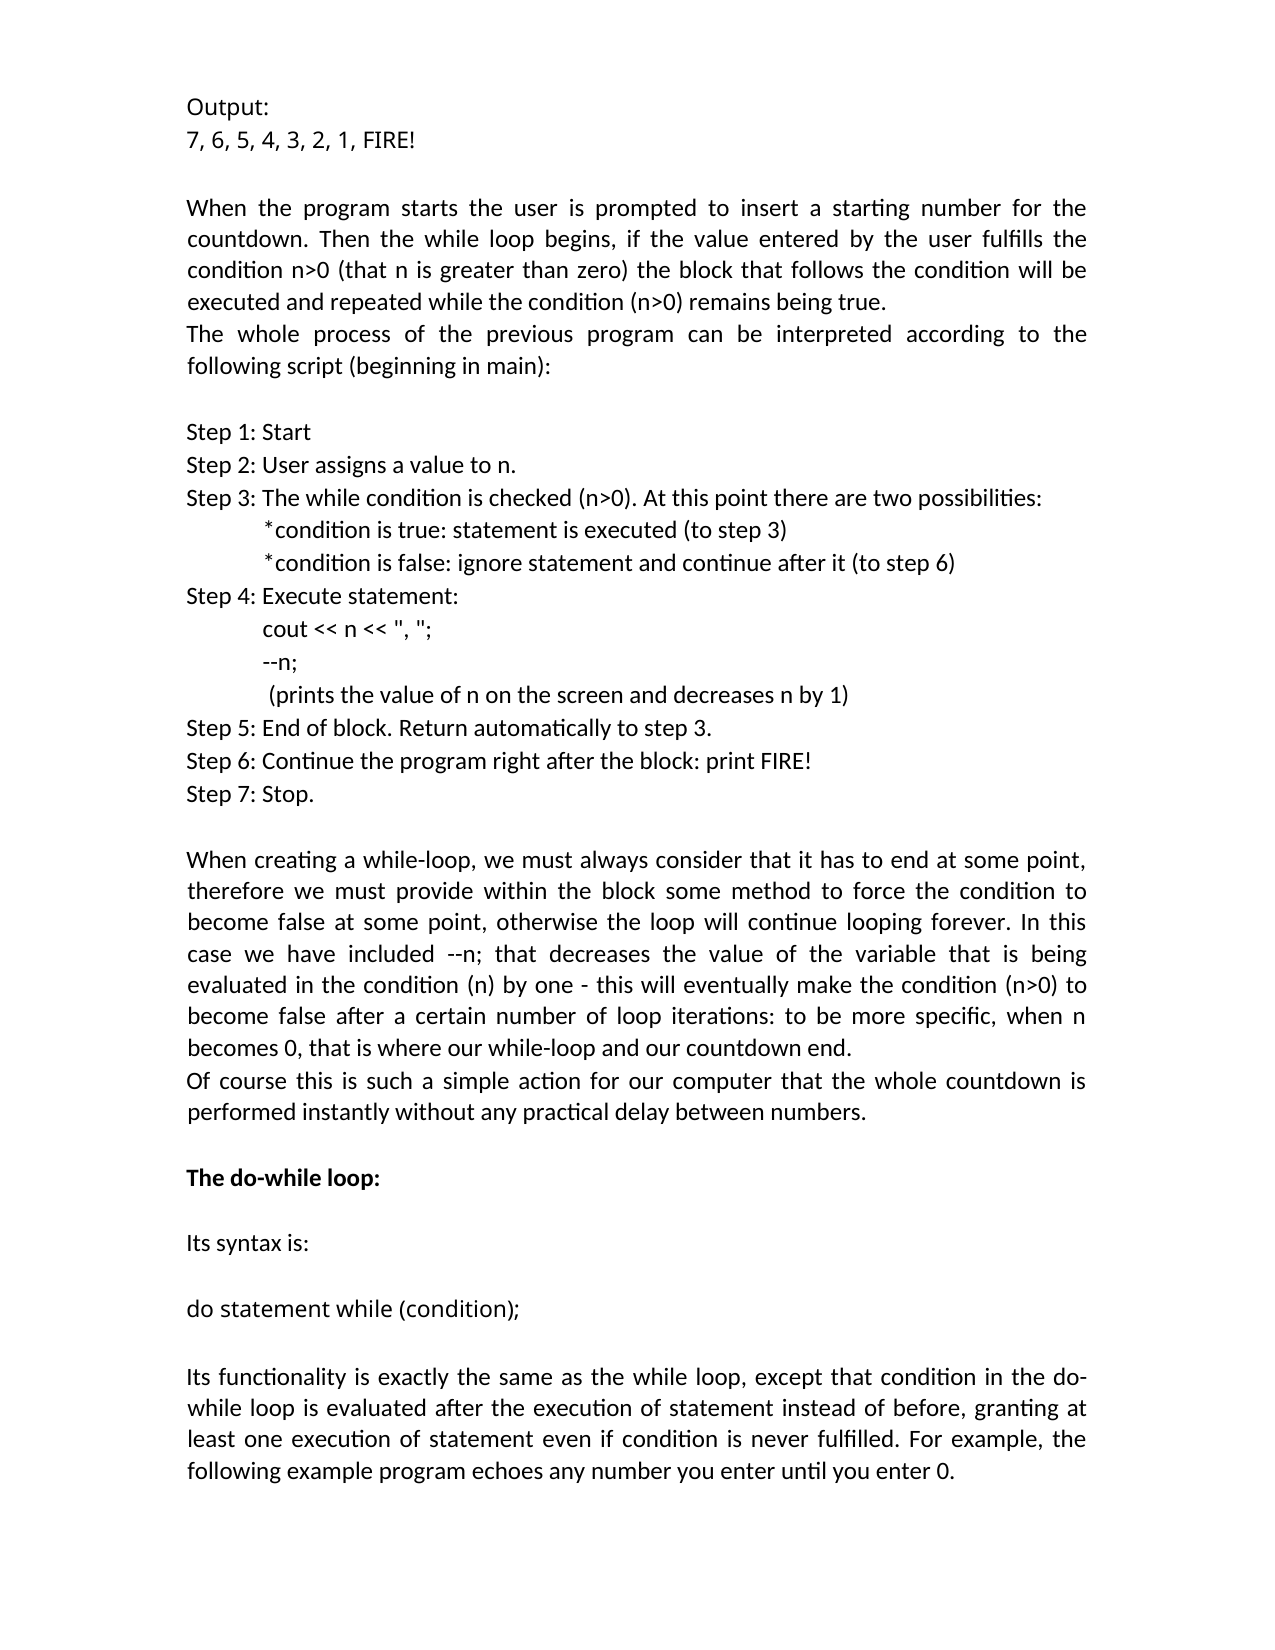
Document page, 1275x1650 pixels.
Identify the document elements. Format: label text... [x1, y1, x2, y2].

text *condition is false: ignore statement and continue after it (to step 6) [186, 547, 1088, 578]
text Output: [186, 90, 1088, 122]
text Step 6: Continue the program right after the block: print FIRE! [186, 745, 1088, 776]
text 7, 6, 5, 4, 3, 2, 1, FIRE! [186, 124, 1088, 155]
text When the program starts the user is prompted to insert a starting number for the countdown. Then the while loop begins, if the value entered by the user fulfills the condition n>0 (that n is greater than zero) the block that follows the condition will be executed and repeated while the condition (n>0) remains being true. [186, 192, 1088, 316]
text When creating a while-loop, we must always consider that it has to end at some point, therefore we must provide within the block some method to force the condition to become false at some point, otherwise the loop will continue looping forever. In this case we have included --n; that decreases the value of the variable that is being evaluated in the condition (n) by one - this will eventually make the condition (n>0) to become false after a certain number of loop iterations: to be more specific, when n becomes 0, that is where our while-loop and our countdown end. [186, 844, 1088, 1062]
text cout << n << ", "; [187, 613, 1088, 644]
text *condition is true: statement is executed (to step 3) [187, 514, 1088, 545]
text Step 7: Stop. [186, 778, 1088, 808]
text Its syntax is: [186, 1228, 1088, 1258]
text Step 5: End of block. Return automatically to step 3. [186, 712, 1088, 743]
text Step 1: Start [186, 416, 1088, 446]
text do statement while (condition); [186, 1293, 1088, 1325]
text (prints the value of n on the screen and decreases n by 1) [187, 679, 1088, 710]
text Step 2: User assigns a value to n. [186, 449, 1088, 479]
text Of course this is such a simple action for our computer that the whole countdown is performed instantly without any practical delay between numbers. [186, 1065, 1088, 1127]
text Step 3: The while condition is checked (n>0). At this point there are two possibilities: [186, 482, 1088, 512]
text Step 4: Execute statement: [186, 580, 1088, 611]
text The whole process of the previous program can be interpreted according to the following script (beginning in main): [186, 319, 1088, 381]
text Its functionality is exactly the same as the while loop, except that condition in the do-while loop is evaluated after the execution of statement instead of before, granting at least one execution of statement even if condition is never fulfilled. For example, the following example program echoes any number you enter until you enter 0. [186, 1361, 1088, 1486]
text --n; [187, 646, 1088, 677]
subtitle The do-while loop: [186, 1162, 1152, 1192]
